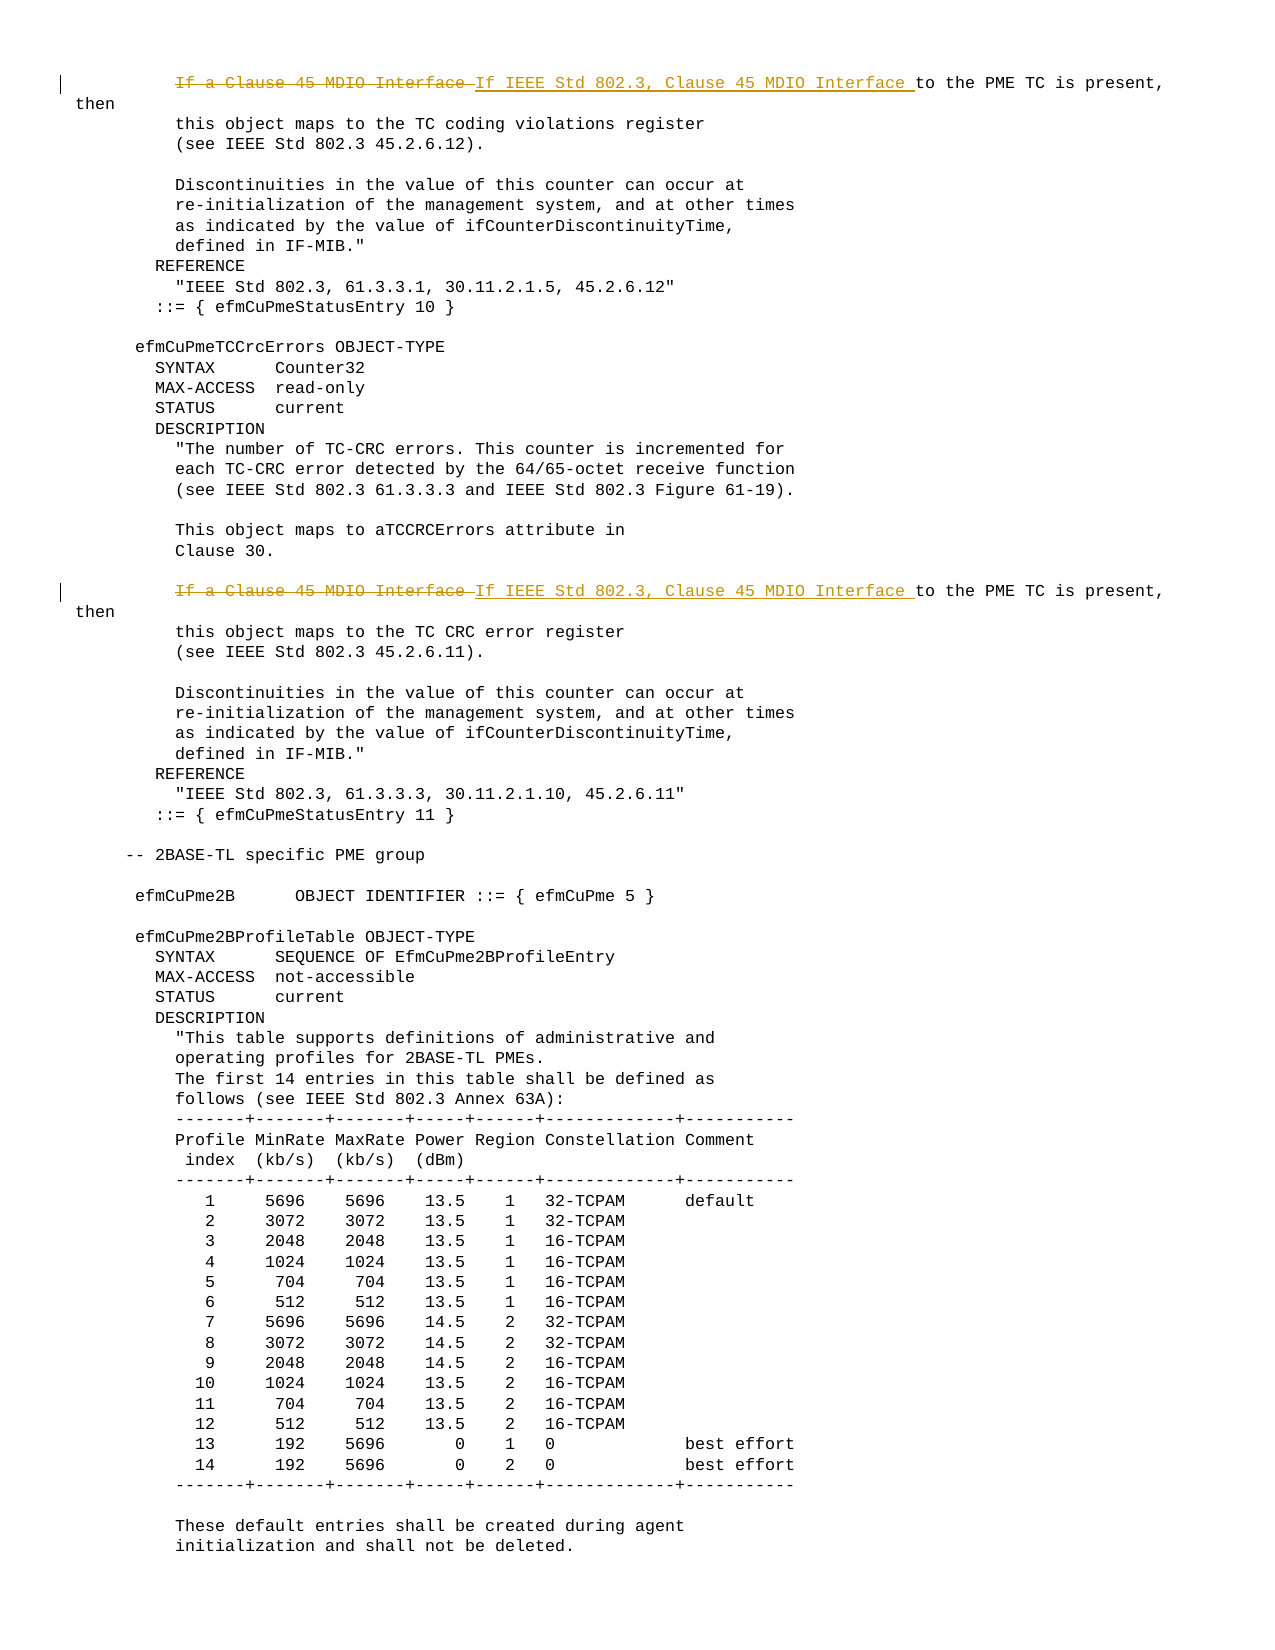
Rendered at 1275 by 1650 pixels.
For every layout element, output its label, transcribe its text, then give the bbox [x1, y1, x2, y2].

text -------+-------+-------+-----+------+-------------+----------- [75, 1172, 1200, 1191]
text ::= { efmCuPmeStatusEntry 10 } [75, 298, 1200, 317]
text defined in IF-MIB." [75, 237, 1200, 256]
text Discontinuities in the value of this counter can occur at [75, 684, 1200, 703]
text 4 1024 1024 13.5 1 16-TCPAM [75, 1253, 1200, 1272]
text Clause 30. [75, 542, 1200, 561]
text "IEEE Std 802.3, 61.3.3.1, 30.11.2.1.5, 45.2.6.12" [75, 278, 1200, 297]
text Discontinuities in the value of this counter can occur at [75, 177, 1200, 195]
text 5 704 704 13.5 1 16-TCPAM [75, 1273, 1200, 1292]
text 12 512 512 13.5 2 16-TCPAM [75, 1416, 1200, 1434]
text "The number of TC-CRC errors. This counter is incremented for [75, 441, 1200, 459]
text 6 512 512 13.5 1 16-TCPAM [75, 1294, 1200, 1313]
text -------+-------+-------+-----+------+-------------+----------- [75, 1111, 1200, 1130]
text STATUS current [75, 400, 1200, 419]
text "This table supports definitions of administrative and [75, 1030, 1200, 1048]
text 3 2048 2048 13.5 1 16-TCPAM [75, 1233, 1200, 1252]
text Profile MinRate MaxRate Power Region Constellation Comment [75, 1131, 1200, 1150]
text DESCRIPTION [75, 420, 1200, 439]
text (see IEEE Std 802.3 61.3.3.3 and IEEE Std 802.3 Figure 61-19). [75, 481, 1200, 500]
text operating profiles for 2BASE-TL PMEs. [75, 1050, 1200, 1069]
text 2 3072 3072 13.5 1 32-TCPAM [75, 1212, 1200, 1231]
text 8 3072 3072 14.5 2 32-TCPAM [75, 1334, 1200, 1353]
text to the PME TC is present, then [75, 583, 1200, 622]
text 9 2048 2048 14.5 2 16-TCPAM [75, 1355, 1200, 1373]
text "IEEE Std 802.3, 61.3.3.3, 30.11.2.1.10, 45.2.6.11" [75, 786, 1200, 805]
text REFERENCE [75, 766, 1200, 784]
text The first 14 entries in this table shall be defined as [75, 1070, 1200, 1089]
text 11 704 704 13.5 2 16-TCPAM [75, 1395, 1200, 1414]
text ::= { efmCuPmeStatusEntry 11 } [75, 806, 1200, 825]
text MAX-ACCESS not-accessible [75, 969, 1200, 988]
text index (kb/s) (kb/s) (dBm) [75, 1152, 1200, 1170]
text efmCuPmeTCCrcErrors OBJECT-TYPE [75, 339, 1200, 358]
text SYNTAX SEQUENCE OF EfmCuPme2BProfileEntry [75, 948, 1200, 967]
text -------+-------+-------+-----+------+-------------+----------- [75, 1477, 1200, 1495]
text (see IEEE Std 802.3 45.2.6.12). [75, 136, 1200, 155]
text SYNTAX Counter32 [75, 359, 1200, 378]
text REFERENCE [75, 258, 1200, 277]
text MAX-ACCESS read-only [75, 380, 1200, 398]
text 13 192 5696 0 1 0 best effort [75, 1436, 1200, 1455]
text These default entries shall be created during agent [75, 1517, 1200, 1536]
text to the PME TC is present, then [75, 75, 1200, 114]
text 1 5696 5696 13.5 1 32-TCPAM default [75, 1192, 1200, 1211]
text as indicated by the value of ifCounterDiscontinuityTime, [75, 217, 1200, 236]
text initialization and shall not be deleted. [75, 1537, 1200, 1556]
text defined in IF-MIB." [75, 745, 1200, 764]
text 10 1024 1024 13.5 2 16-TCPAM [75, 1375, 1200, 1394]
text (see IEEE Std 802.3 45.2.6.11). [75, 644, 1200, 663]
text re-initialization of the management system, and at other times [75, 705, 1200, 723]
text 14 192 5696 0 2 0 best effort [75, 1456, 1200, 1475]
text follows (see IEEE Std 802.3 Annex 63A): [75, 1091, 1200, 1109]
text efmCuPme2B OBJECT IDENTIFIER ::= { efmCuPme 5 } [75, 887, 1200, 906]
text re-initialization of the management system, and at other times [75, 197, 1200, 216]
text this object maps to the TC CRC error register [75, 623, 1200, 642]
text STATUS current [75, 989, 1200, 1008]
text efmCuPme2BProfileTable OBJECT-TYPE [75, 928, 1200, 947]
text this object maps to the TC coding violations register [75, 116, 1200, 134]
text DESCRIPTION [75, 1009, 1200, 1028]
text -- 2BASE-TL specific PME group [75, 847, 1200, 866]
text each TC-CRC error detected by the 64/65-octet receive function [75, 461, 1200, 480]
text 7 5696 5696 14.5 2 32-TCPAM [75, 1314, 1200, 1333]
text as indicated by the value of ifCounterDiscontinuityTime, [75, 725, 1200, 744]
text This object maps to aTCCRCErrors attribute in [75, 522, 1200, 541]
